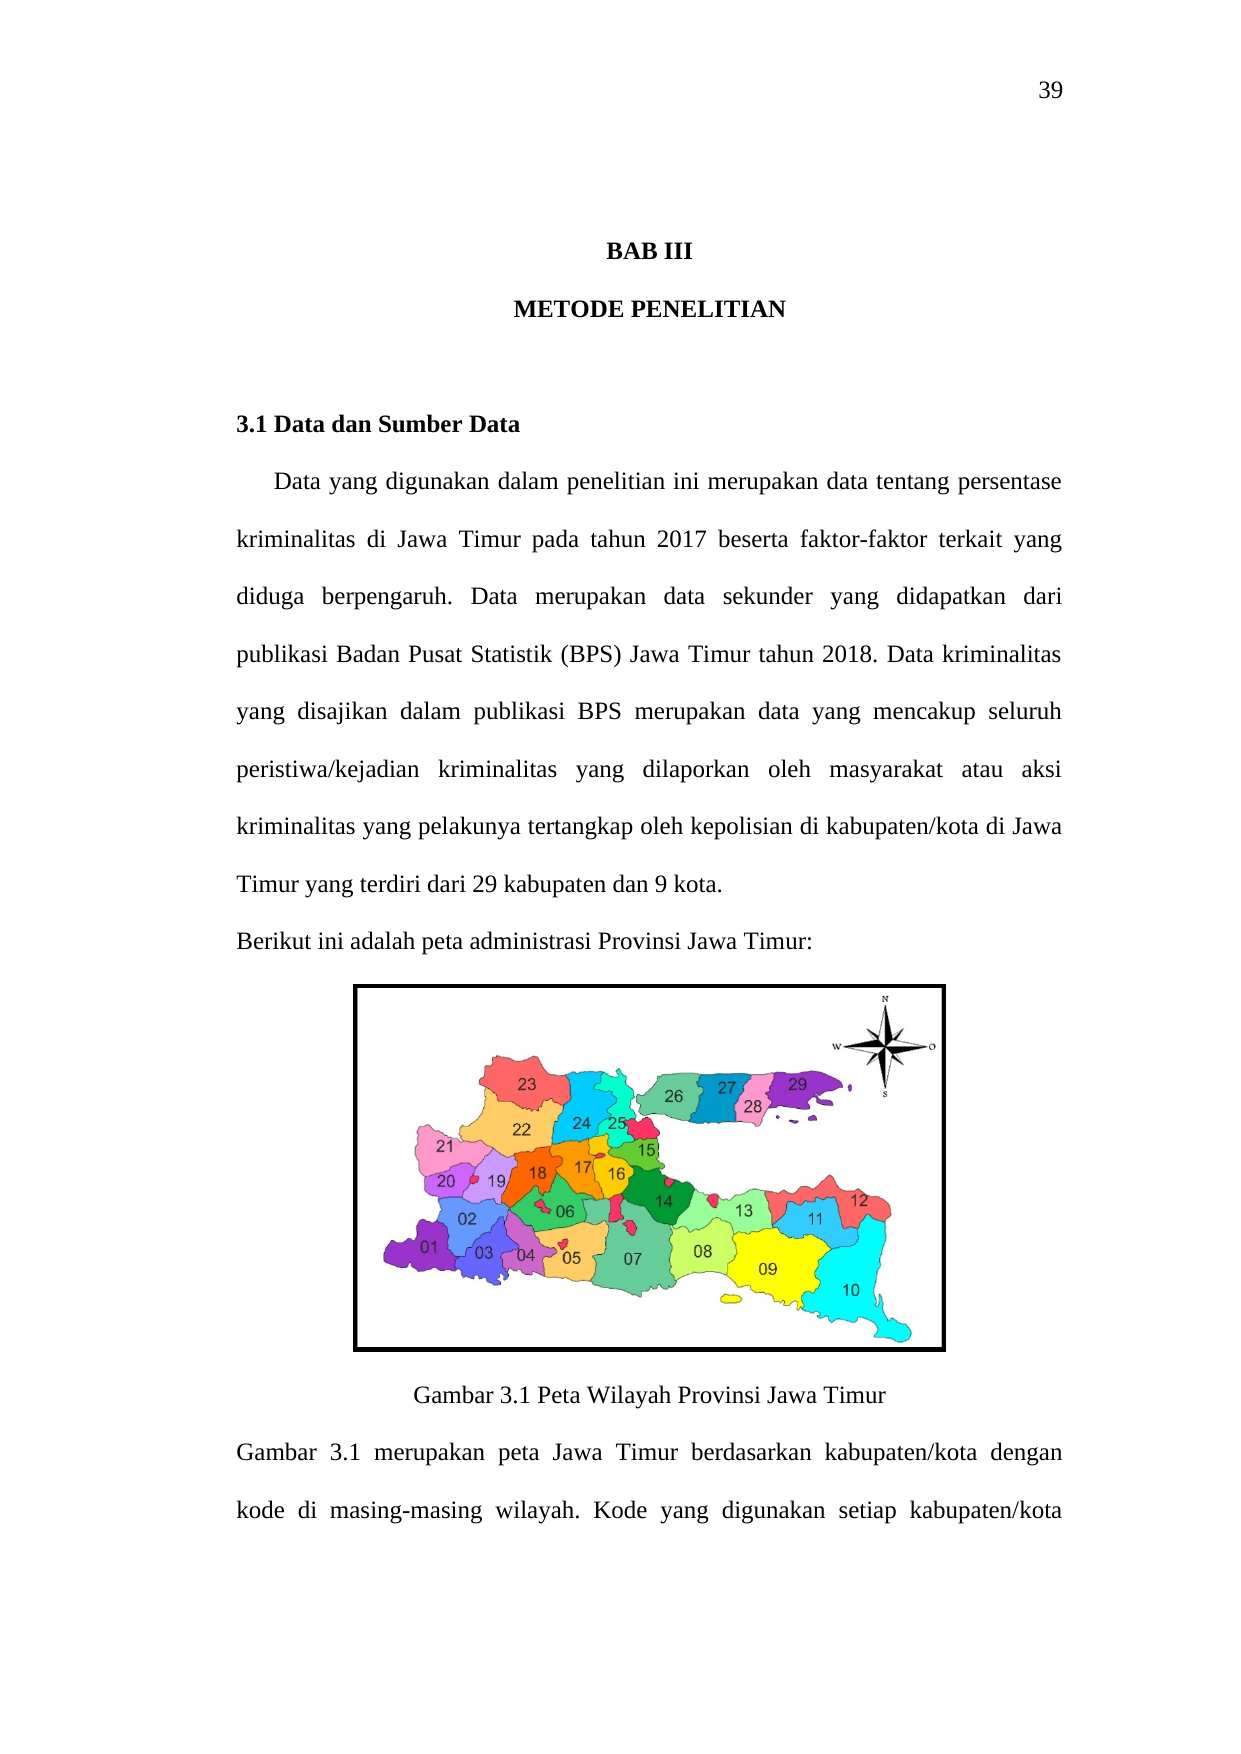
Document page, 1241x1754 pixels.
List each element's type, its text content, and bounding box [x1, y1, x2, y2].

picture [357, 988, 942, 1347]
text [236, 1437, 1063, 1524]
text Berikut ini adalah peta administrasi Provinsi Jawa Timur: [236, 926, 1063, 955]
subtitle BAB III [236, 236, 1063, 265]
text Data yang digunakan dalam penelitian ini merupakan data tentang persentase kriminalitas di Jawa Timur pada tahun 2017 beserta faktor-faktor terkait yang diduga berpengaruh. Data merupakan data sekunder yang didapatkan dari publikasi Badan Pusat Statistik (BPS) Jawa Timur tahun 2018. Data kriminalitas yang disajikan dalam publikasi BPS merupakan data yang mencakup seluruh peristiwa/kejadian kriminalitas yang dilaporkan oleh masyarakat atau aksi kriminalitas yang pelakunya tertangkap oleh kepolisian di kabupaten/kota di Jawa Timur yang terdiri dari 29 kabupaten dan 9 kota. [236, 466, 1063, 897]
text Gambar 3.1 Peta Wilayah Provinsi Jawa Timur [236, 1380, 1063, 1409]
subtitle Data dan Sumber Data [236, 409, 1063, 437]
text METODE PENELITIAN [236, 294, 1063, 322]
